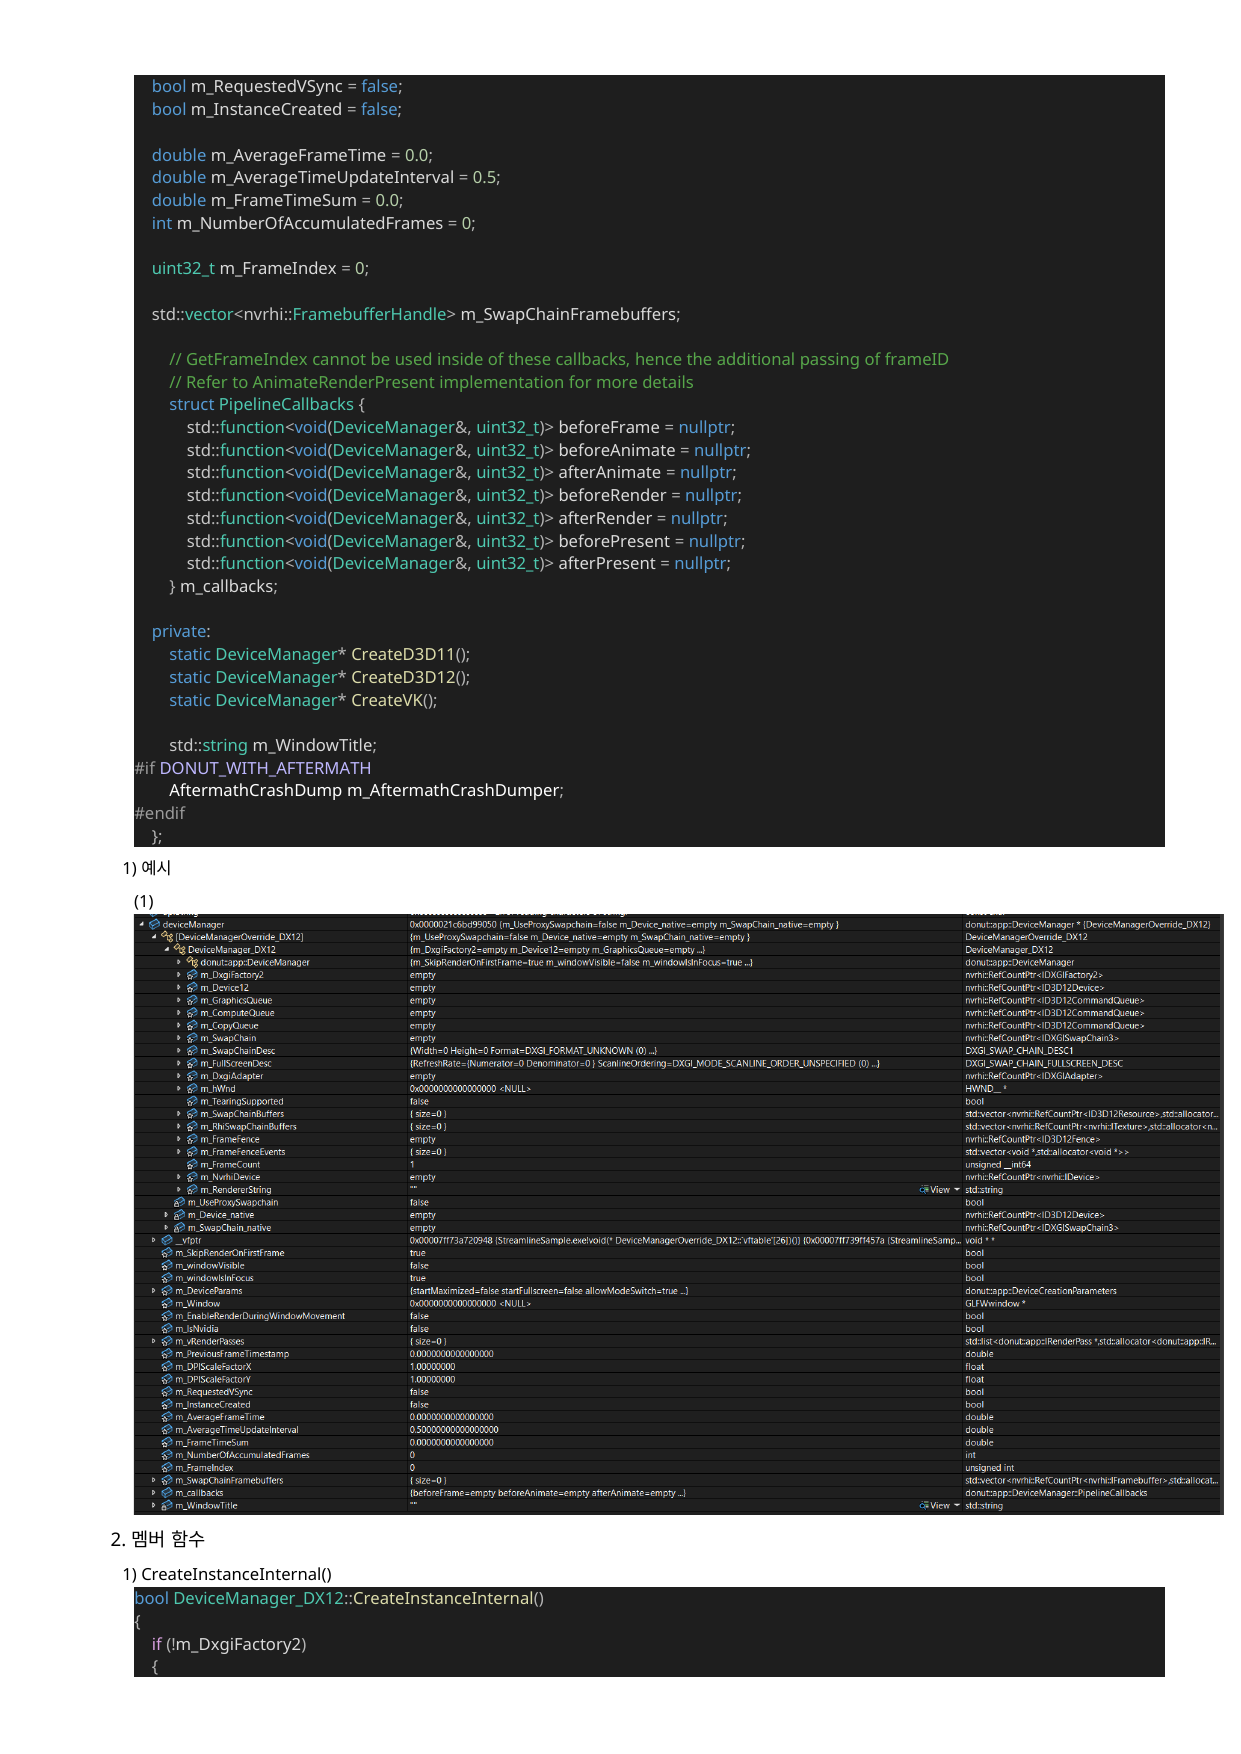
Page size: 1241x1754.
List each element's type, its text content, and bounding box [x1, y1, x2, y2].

text #if DONUT_WITH_AFTERMATH [134, 756, 1165, 779]
picture [133, 914, 1224, 1515]
text std::function<void(DeviceManager&, uint32_t)> afterRender = nullptr; [134, 506, 1165, 529]
text bool DeviceManager_DX12::CreateInstanceInternal() [134, 1587, 1165, 1609]
text if (!m_DxgiFactory2) [134, 1632, 1165, 1655]
text { [134, 1655, 1165, 1677]
subtitle 멤버 함수 [110, 1524, 1165, 1552]
text std::function<void(DeviceManager&, uint32_t)> beforePresent = nullptr; [134, 529, 1165, 552]
text std::vector<nvrhi::FramebufferHandle> m_SwapChainFramebuffers; [134, 302, 1165, 325]
text double m_AverageTimeUpdateInterval = 0.5; [134, 166, 1165, 188]
text double m_FrameTimeSum = 0.0; [134, 188, 1165, 211]
text static DeviceManager* CreateD3D11(); [134, 643, 1165, 665]
text } m_callbacks; [134, 574, 1165, 597]
text // GetFrameIndex cannot be used inside of these callbacks, hence the additional passing of frameID [134, 347, 1165, 370]
text double m_AverageFrameTime = 0.0; [134, 143, 1165, 166]
text std::function<void(DeviceManager&, uint32_t)> afterAnimate = nullptr; [134, 461, 1165, 484]
text std::string m_WindowTitle; [134, 733, 1165, 756]
text { [134, 1609, 1165, 1632]
text private: [134, 620, 1165, 643]
text }; [134, 824, 1165, 847]
text static DeviceManager* CreateD3D12(); [134, 665, 1165, 688]
text // Refer to AnimateRenderPresent implementation for more details [134, 370, 1165, 393]
text int m_NumberOfAccumulatedFrames = 0; [134, 211, 1165, 234]
subtitle CreateInstanceInternal() [122, 1562, 1165, 1585]
subtitle 예시 [122, 855, 1165, 880]
text std::function<void(DeviceManager&, uint32_t)> afterPresent = nullptr; [134, 552, 1165, 574]
text bool m_RequestedVSync = false; [134, 75, 1165, 98]
text std::function<void(DeviceManager&, uint32_t)> beforeRender = nullptr; [134, 484, 1165, 506]
text bool m_InstanceCreated = false; [134, 98, 1165, 120]
text std::function<void(DeviceManager&, uint32_t)> beforeFrame = nullptr; [134, 416, 1165, 438]
text struct PipelineCallbacks { [134, 393, 1165, 416]
text AftermathCrashDump m_AftermathCrashDumper; [134, 779, 1165, 802]
text static DeviceManager* CreateVK(); [134, 688, 1165, 711]
text uint32_t m_FrameIndex = 0; [134, 257, 1165, 279]
text #endif [134, 802, 1165, 824]
text std::function<void(DeviceManager&, uint32_t)> beforeAnimate = nullptr; [134, 438, 1165, 461]
